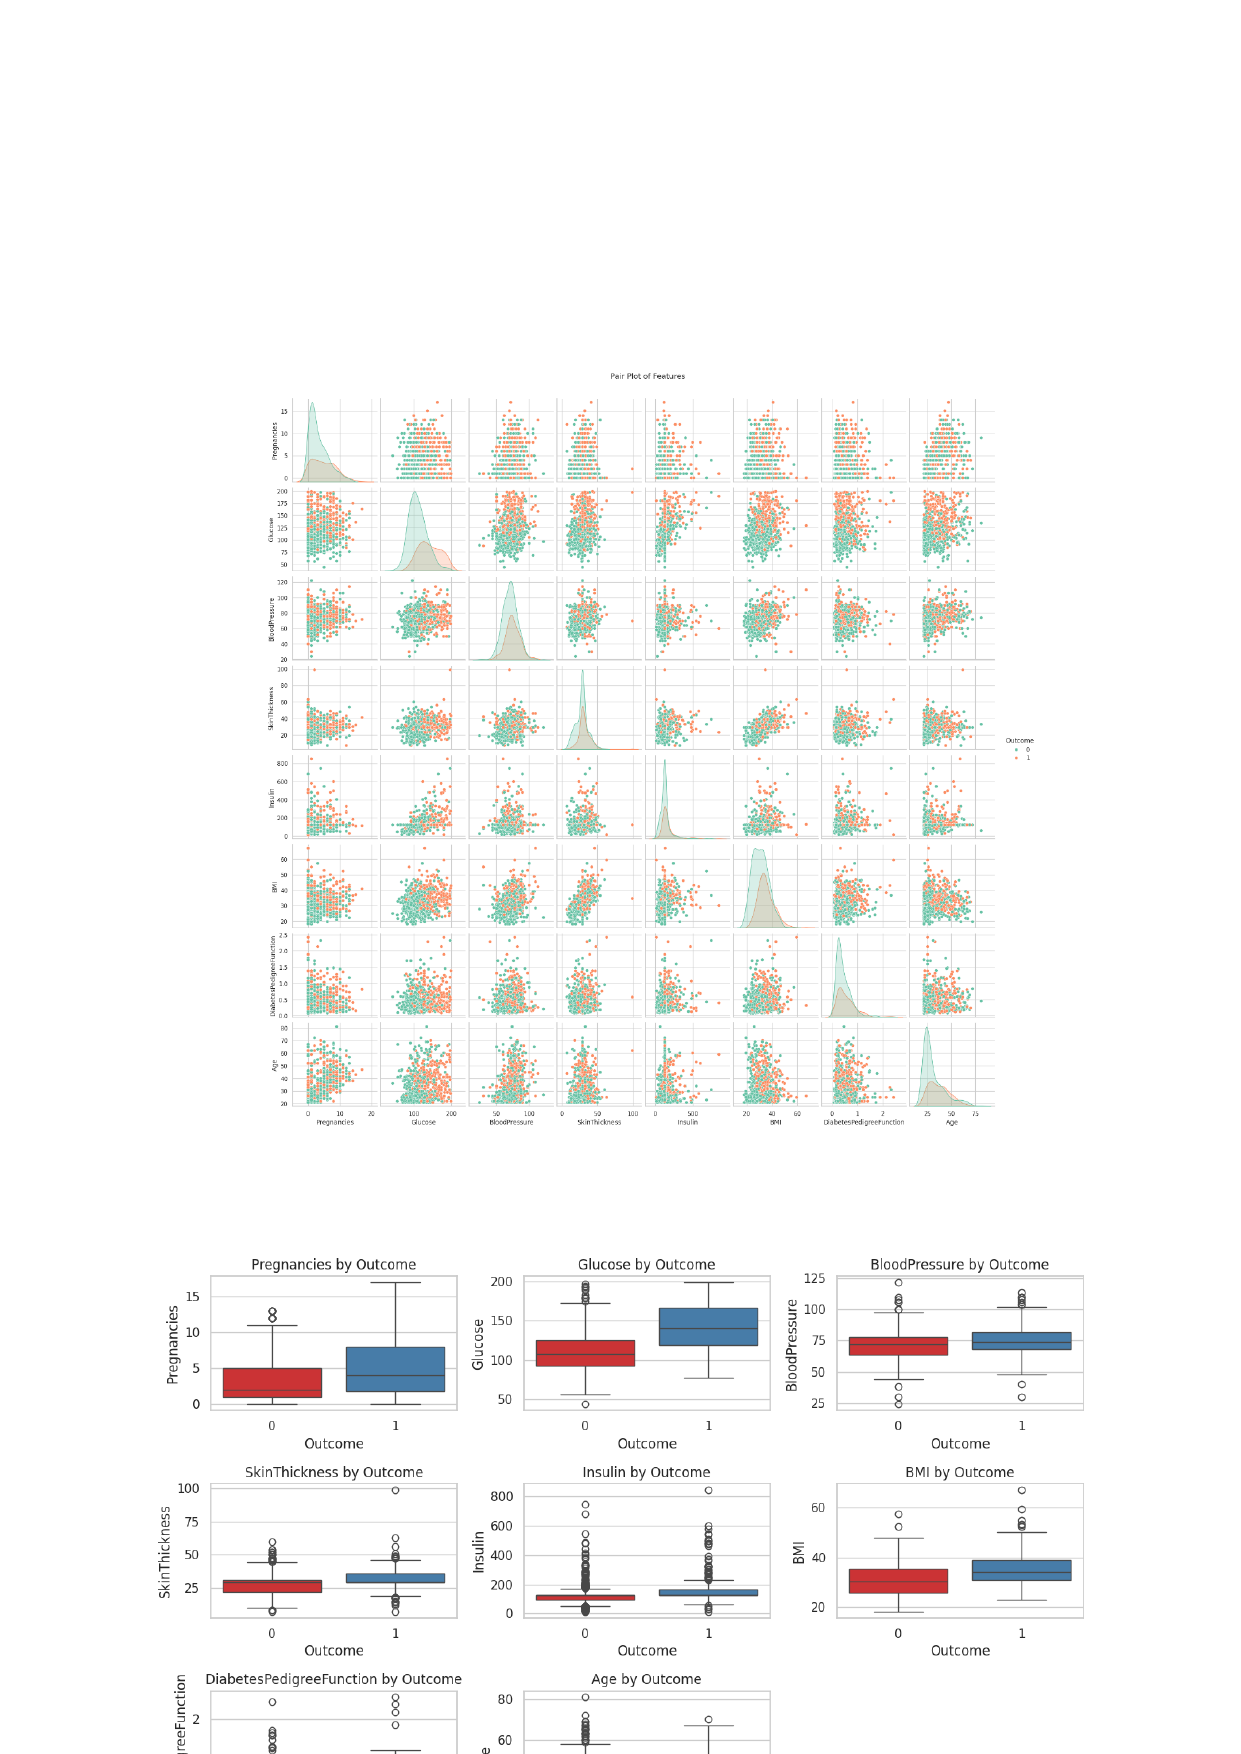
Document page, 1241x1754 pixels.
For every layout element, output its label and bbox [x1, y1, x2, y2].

picture [150, 1250, 1091, 1754]
picture [264, 369, 1039, 1129]
